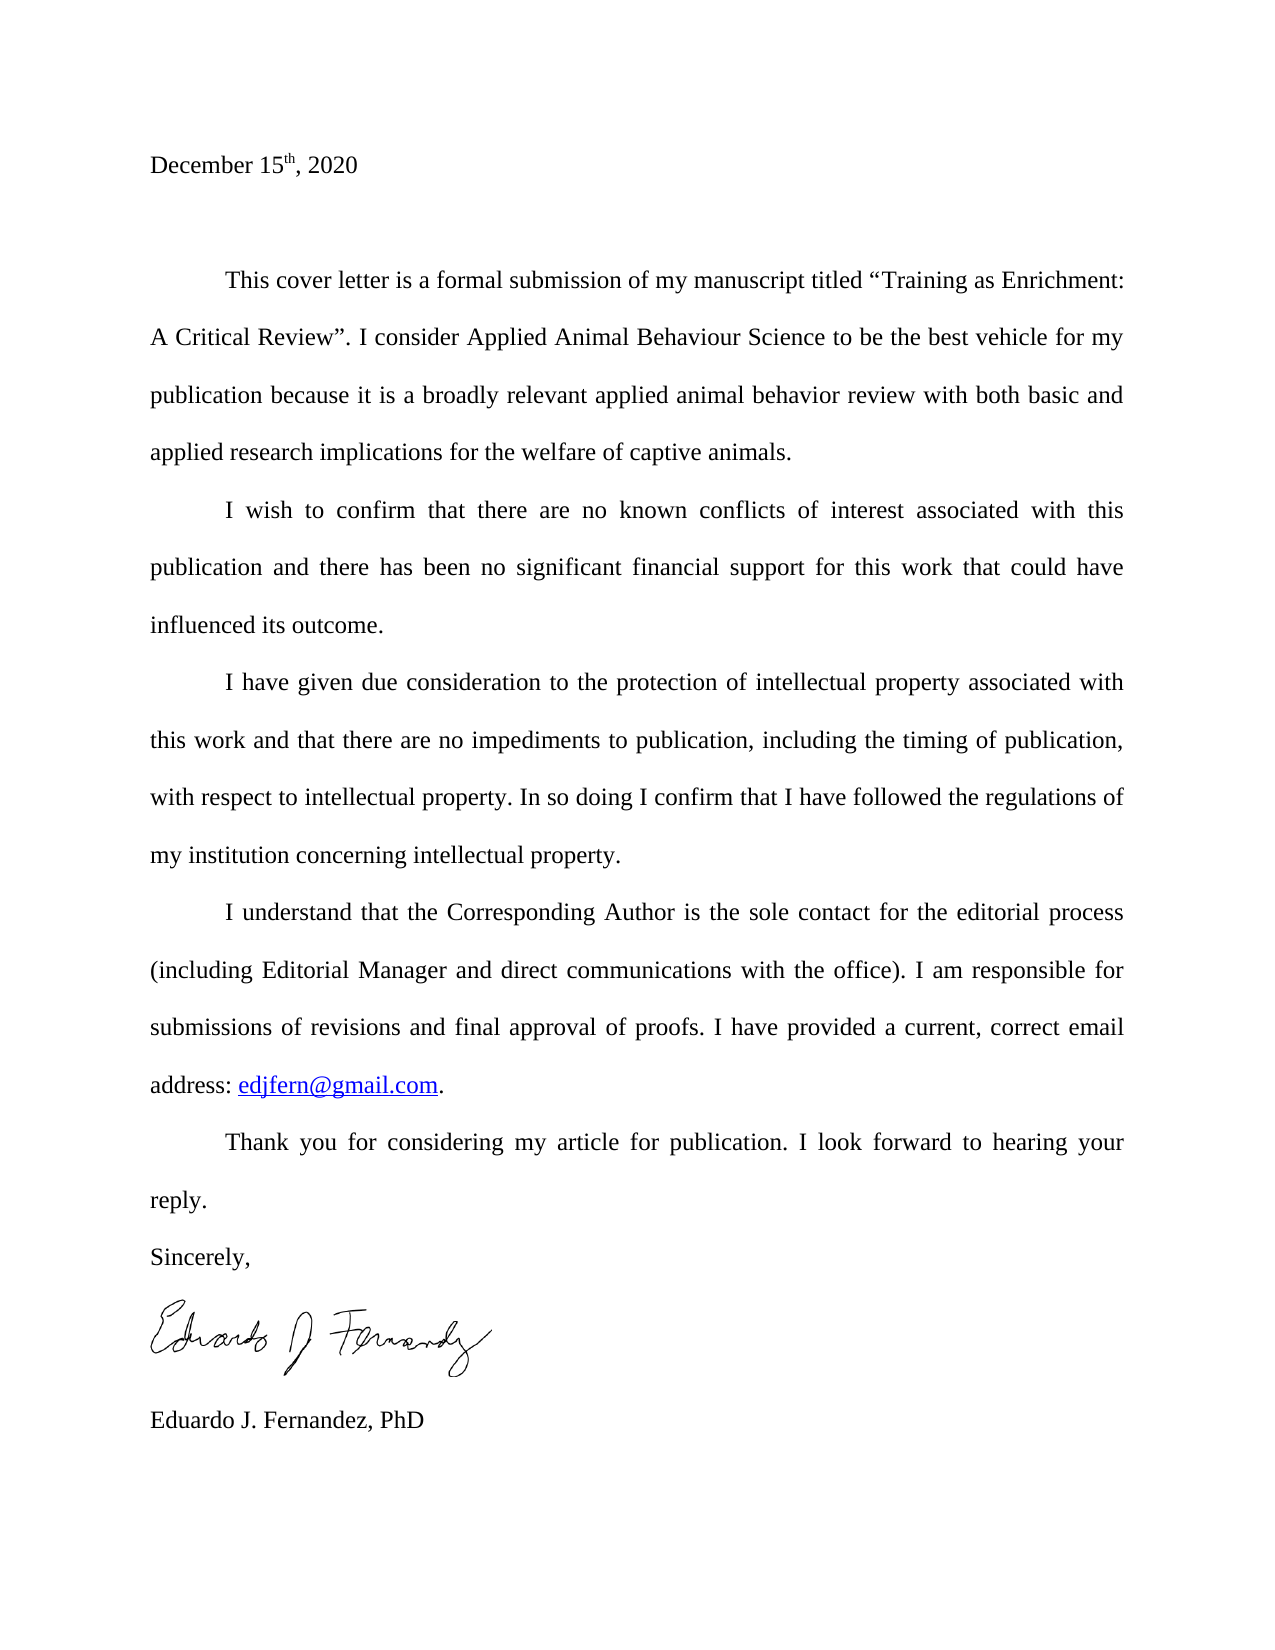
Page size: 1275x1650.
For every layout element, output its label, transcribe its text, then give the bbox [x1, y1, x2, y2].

text I understand that the Corresponding Author is the sole contact for the editorial process (including Editorial Manager and direct communications with the office). I am responsible for submissions of revisions and final approval of proofs. I have provided a current, correct email address: edjfern@gmail.com. [150, 897, 1125, 1099]
text I have given due consideration to the protection of intellectual property associated with this work and that there are no impediments to publication, including the timing of publication, with respect to intellectual property. In so doing I confirm that I have followed the regulations of my institution concerning intellectual property. [150, 667, 1125, 869]
text This cover letter is a formal submission of my manuscript titled “Training as Enrichment: A Critical Review”. I consider Applied Animal Behaviour Science to be the best vehicle for my publication because it is a broadly relevant applied animal behavior review with both basic and applied research implications for the welfare of captive animals. [150, 265, 1125, 466]
text Thank you for considering my article for publication. I look forward to hearing your reply. [150, 1127, 1125, 1214]
text Sincerely, [150, 1242, 1125, 1271]
text December 15th, 2020 [150, 150, 1125, 179]
text Eduardo J. Fernandez, PhD [150, 1405, 1125, 1462]
picture [150, 1299, 492, 1377]
text I wish to confirm that there are no known conflicts of interest associated with this publication and there has been no significant financial support for this work that could have influenced its outcome. [150, 495, 1125, 639]
